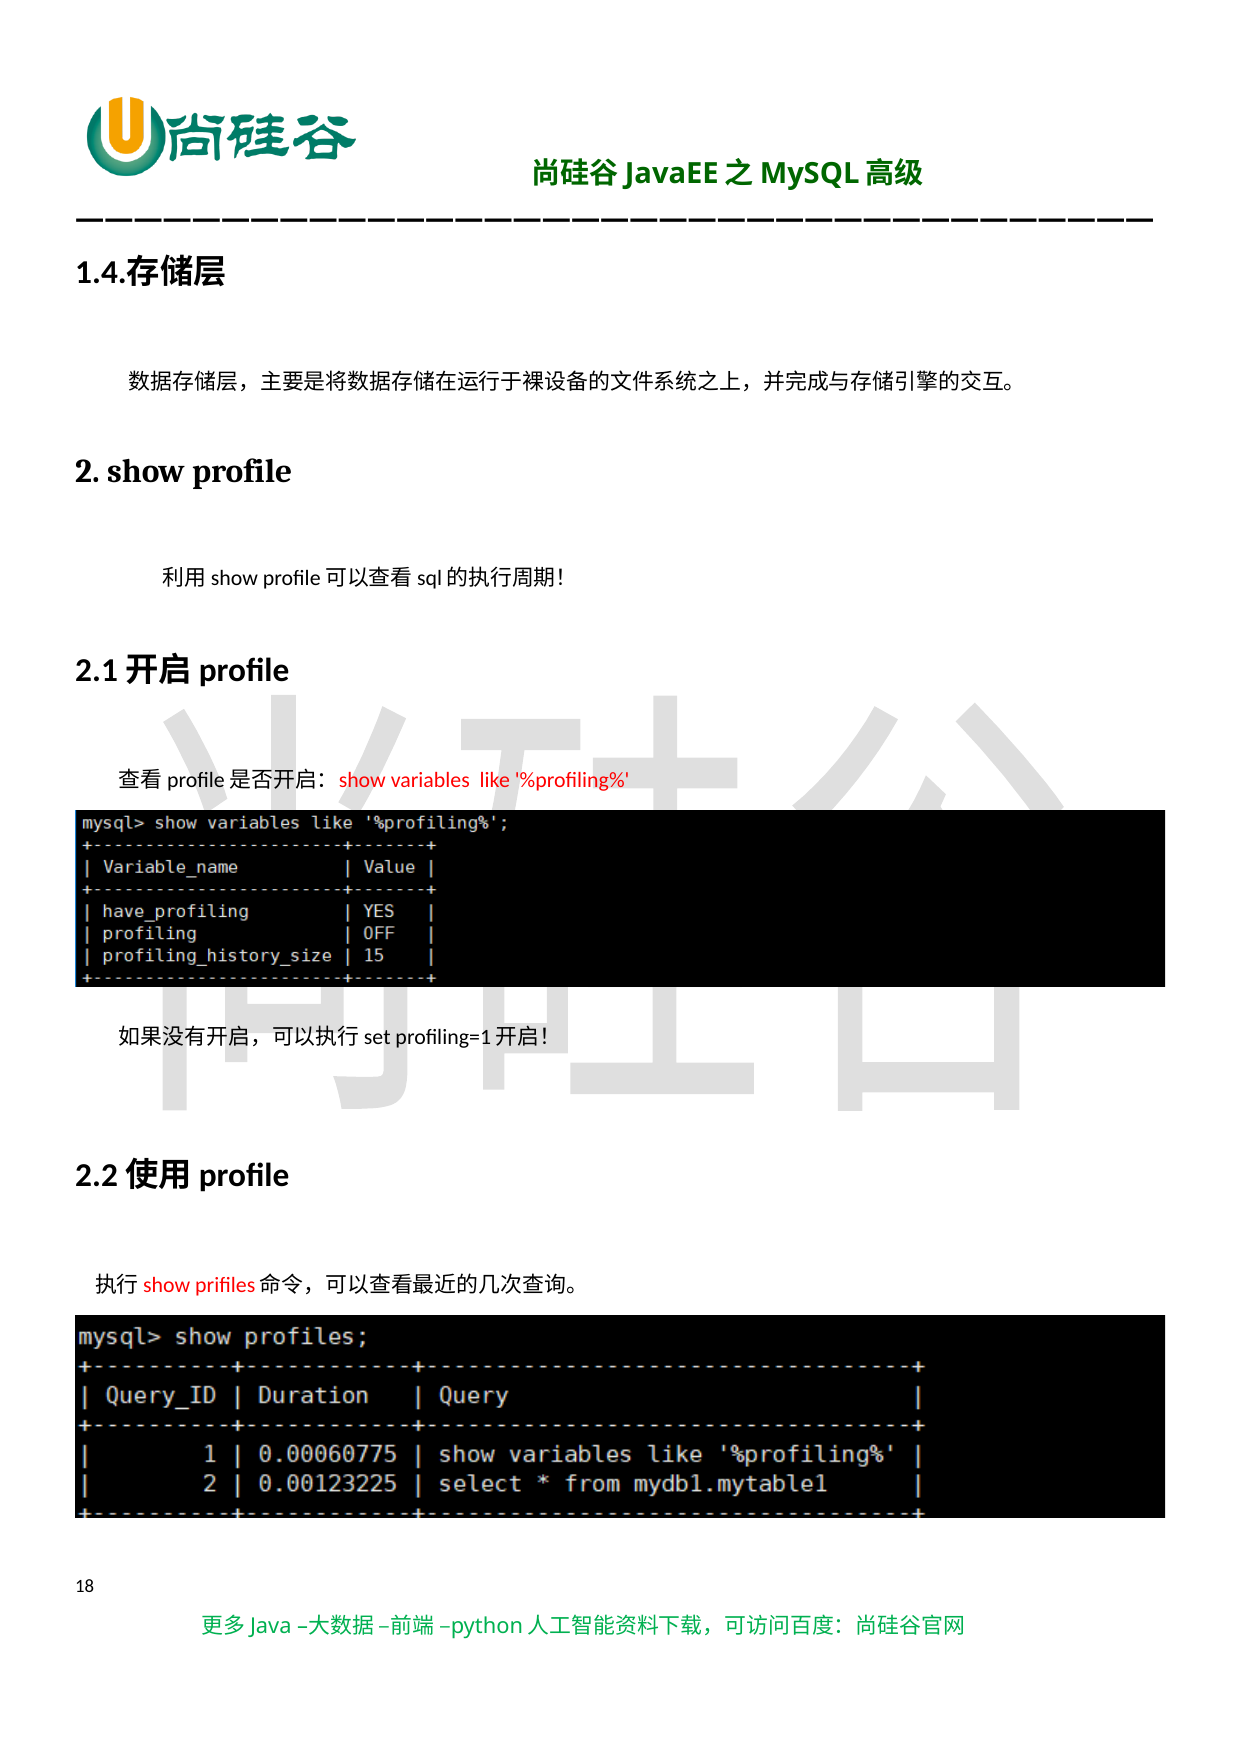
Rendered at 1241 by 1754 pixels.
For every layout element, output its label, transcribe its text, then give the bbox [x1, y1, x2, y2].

text 如果没有开启，可以执行set profiling=1开启！ [75, 1019, 1165, 1051]
text 执行show prifiles命令，可以查看最近的几次查询。 [75, 1267, 1165, 1299]
picture [75, 1315, 1166, 1518]
picture [75, 810, 1166, 987]
subtitle 2.1 开启profile [75, 635, 1165, 700]
text 利用show profile可以查看sql的执行周期！ [75, 559, 1165, 592]
subtitle 2. show profile [75, 439, 1165, 504]
subtitle 2.2 使用profile [75, 1140, 1165, 1205]
text 数据存储层，主要是将数据存储在运行于裸设备的文件系统之上，并完成与存储引擎的交互。 [75, 364, 1165, 396]
subtitle 1.4.存储层 [75, 237, 1165, 302]
text 查看profile是否开启：show variables like '%profiling%' [75, 762, 1165, 794]
picture [75, 88, 363, 184]
